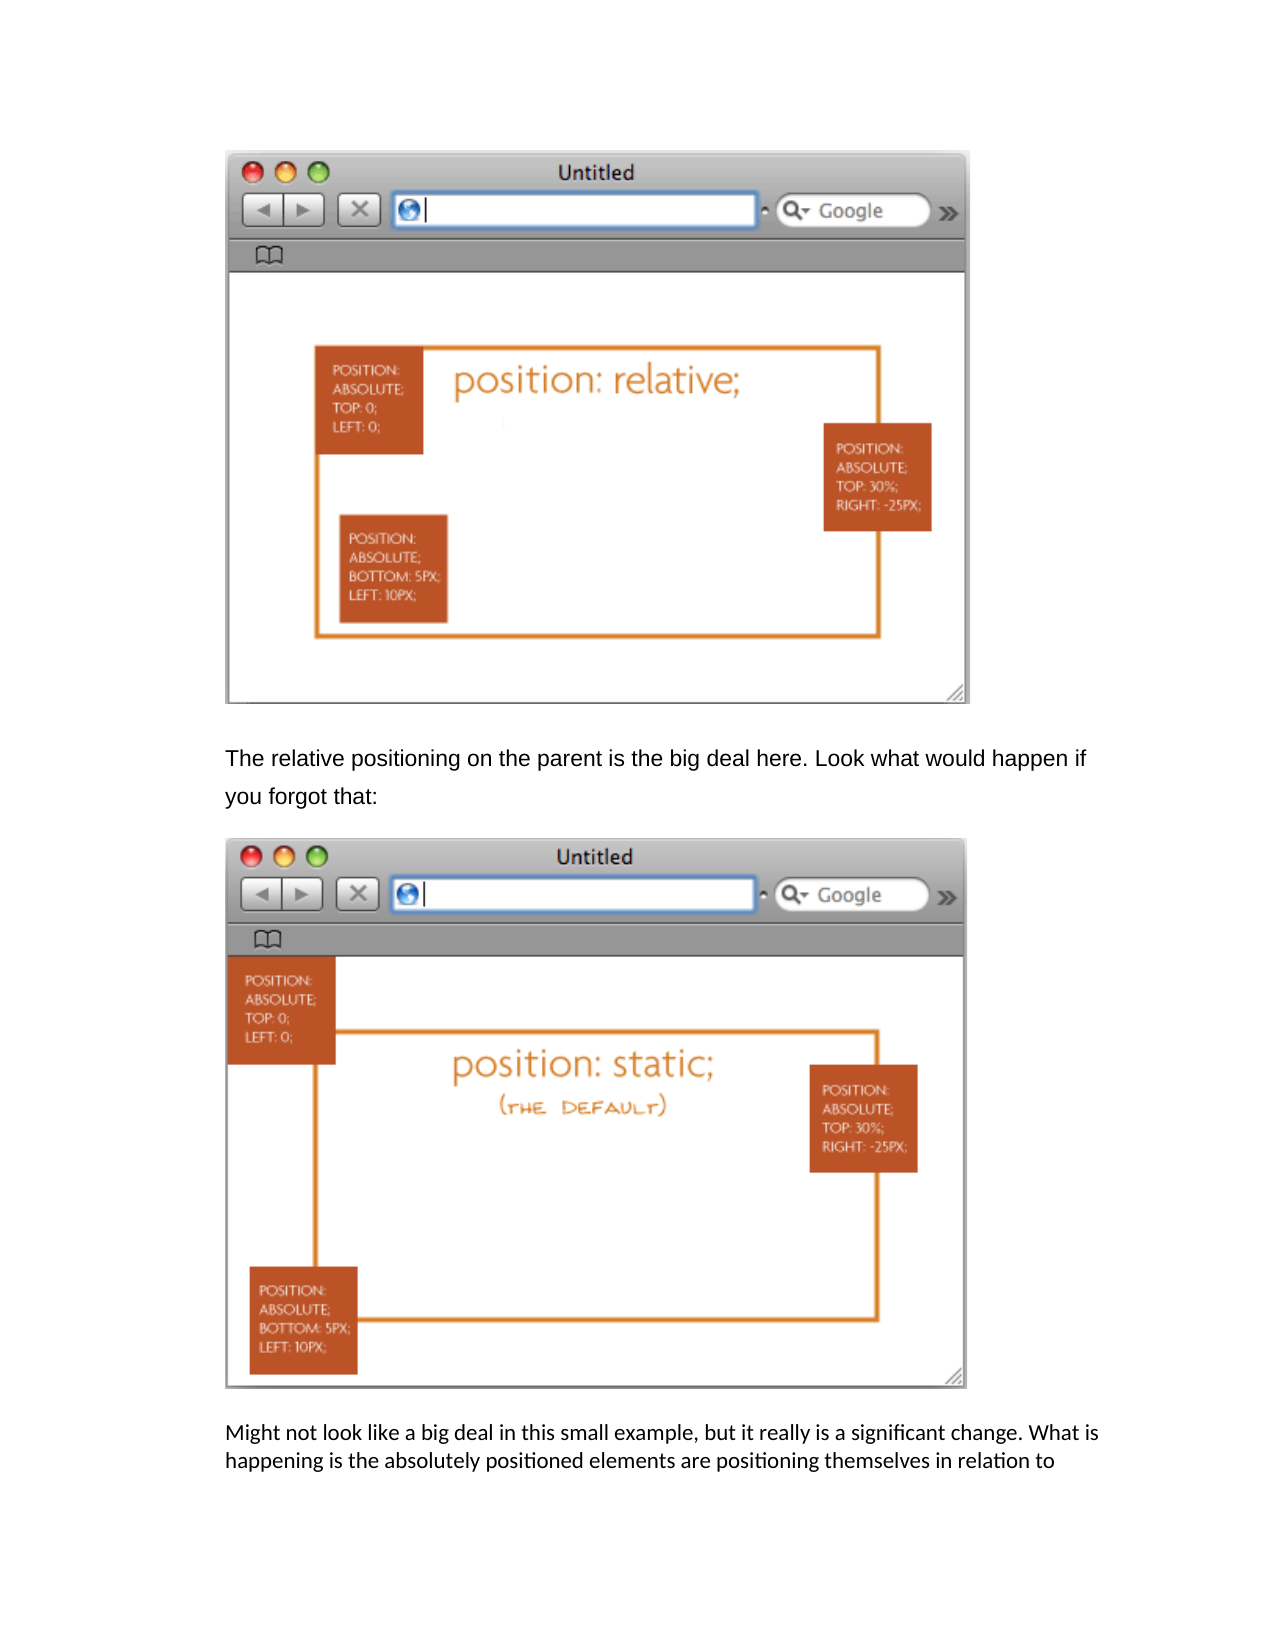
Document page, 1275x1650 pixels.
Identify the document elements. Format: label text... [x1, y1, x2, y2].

picture [225, 150, 971, 704]
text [225, 1418, 1125, 1474]
text The relative positioning on the parent is the big deal here. Look what would happen if you forgot that: [225, 732, 1125, 809]
picture [225, 838, 968, 1389]
